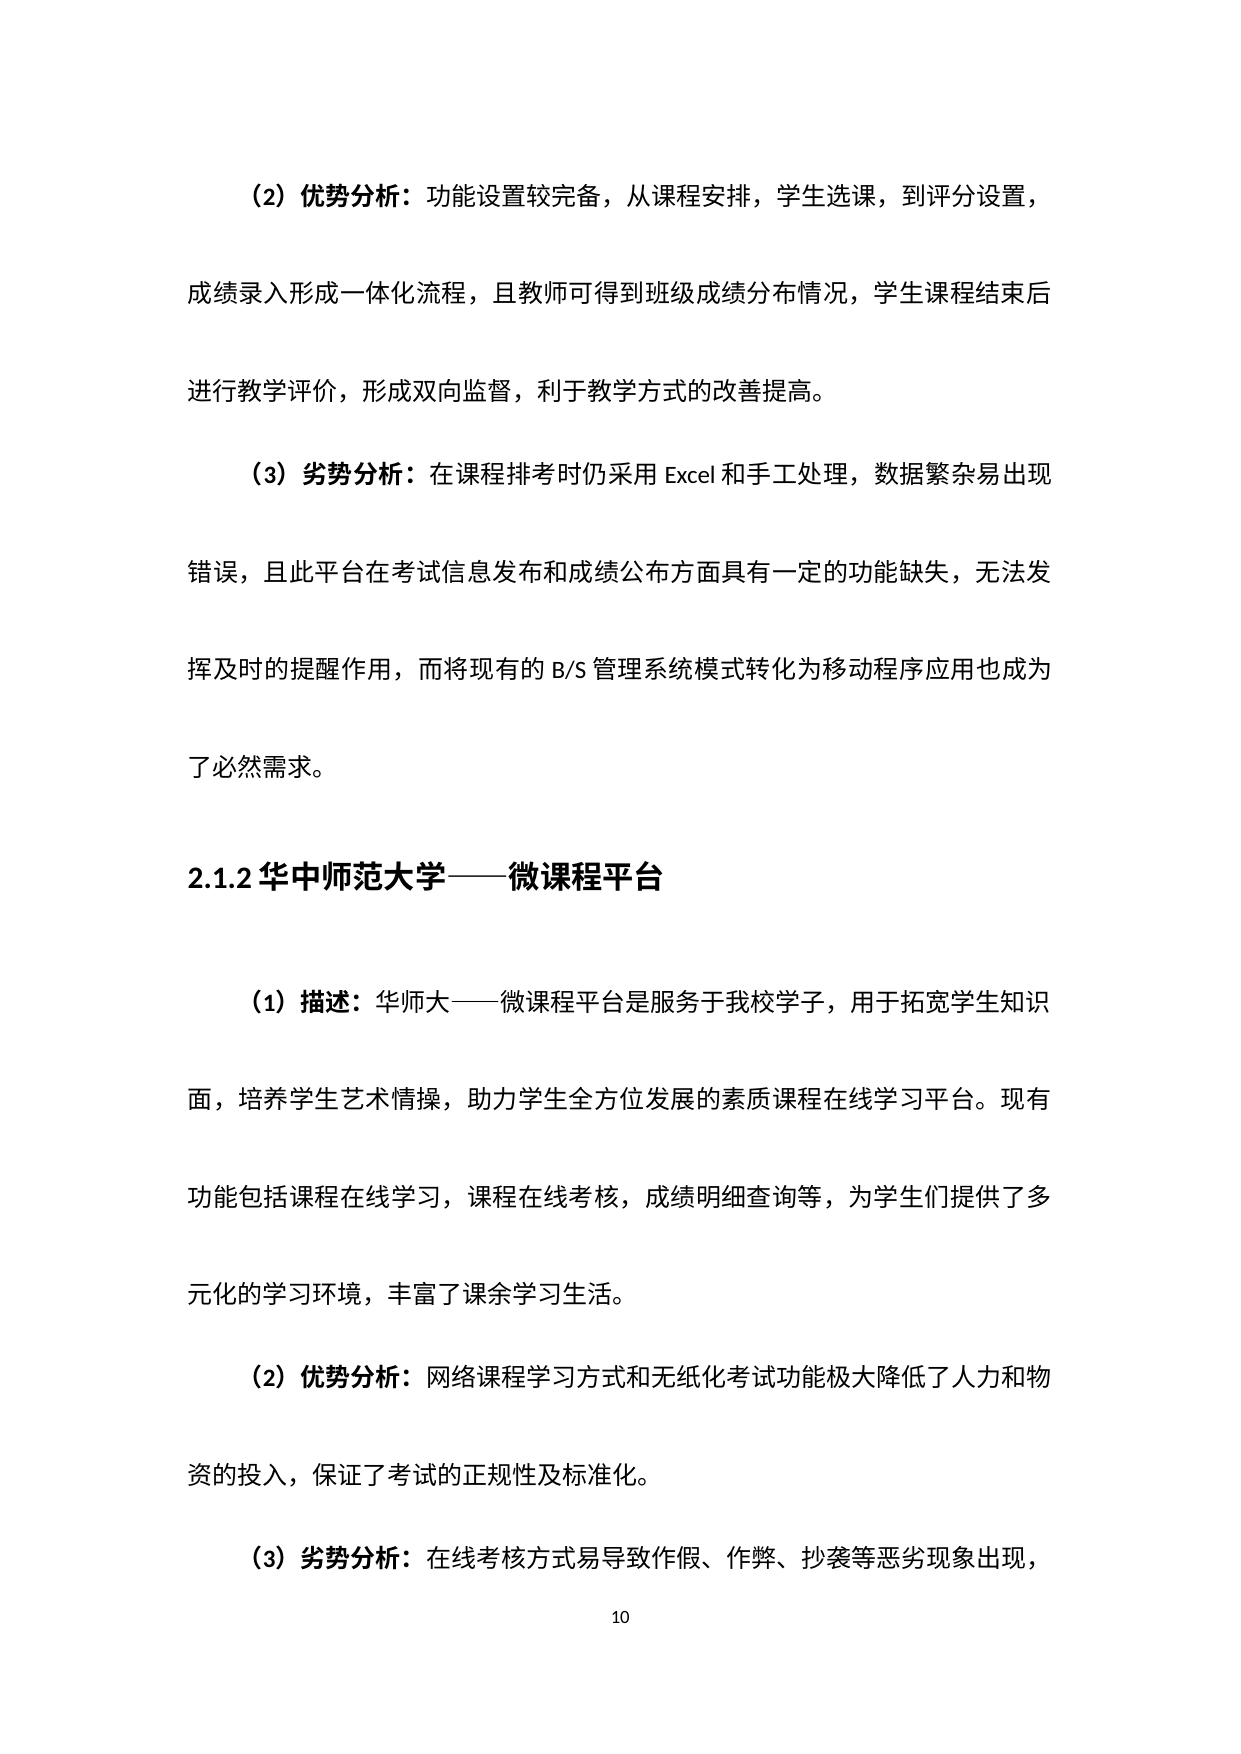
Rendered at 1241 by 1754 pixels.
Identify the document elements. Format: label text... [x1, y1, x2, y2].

text （2）优势分析：功能设置较完备，从课程安排，学生选课，到评分设置，成绩录入形成一体化流程，且教师可得到班级成绩分布情况，学生课程结束后进行教学评价，形成双向监督，利于教学方式的改善提高。 [187, 162, 1053, 422]
subtitle 2.1.2 华中师范大学——微课程平台 [187, 843, 1053, 908]
text （1）描述：华师大——微课程平台是服务于我校学子，用于拓宽学生知识面，培养学生艺术情操，助力学生全方位发展的素质课程在线学习平台。现有功能包括课程在线学习，课程在线考核，成绩明细查询等，为学生们提供了多元化的学习环境，丰富了课余学习生活。 [187, 968, 1053, 1325]
text （3）劣势分析：在课程排考时仍采用Excel和手工处理，数据繁杂易出现错误，且此平台在考试信息发布和成绩公布方面具有一定的功能缺失，无法发挥及时的提醒作用，而将现有的B/S管理系统模式转化为移动程序应用也成为了必然需求。 [187, 440, 1053, 798]
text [187, 1524, 1053, 1589]
text （2）优势分析：网络课程学习方式和无纸化考试功能极大降低了人力和物资的投入，保证了考试的正规性及标准化。 [187, 1343, 1053, 1506]
